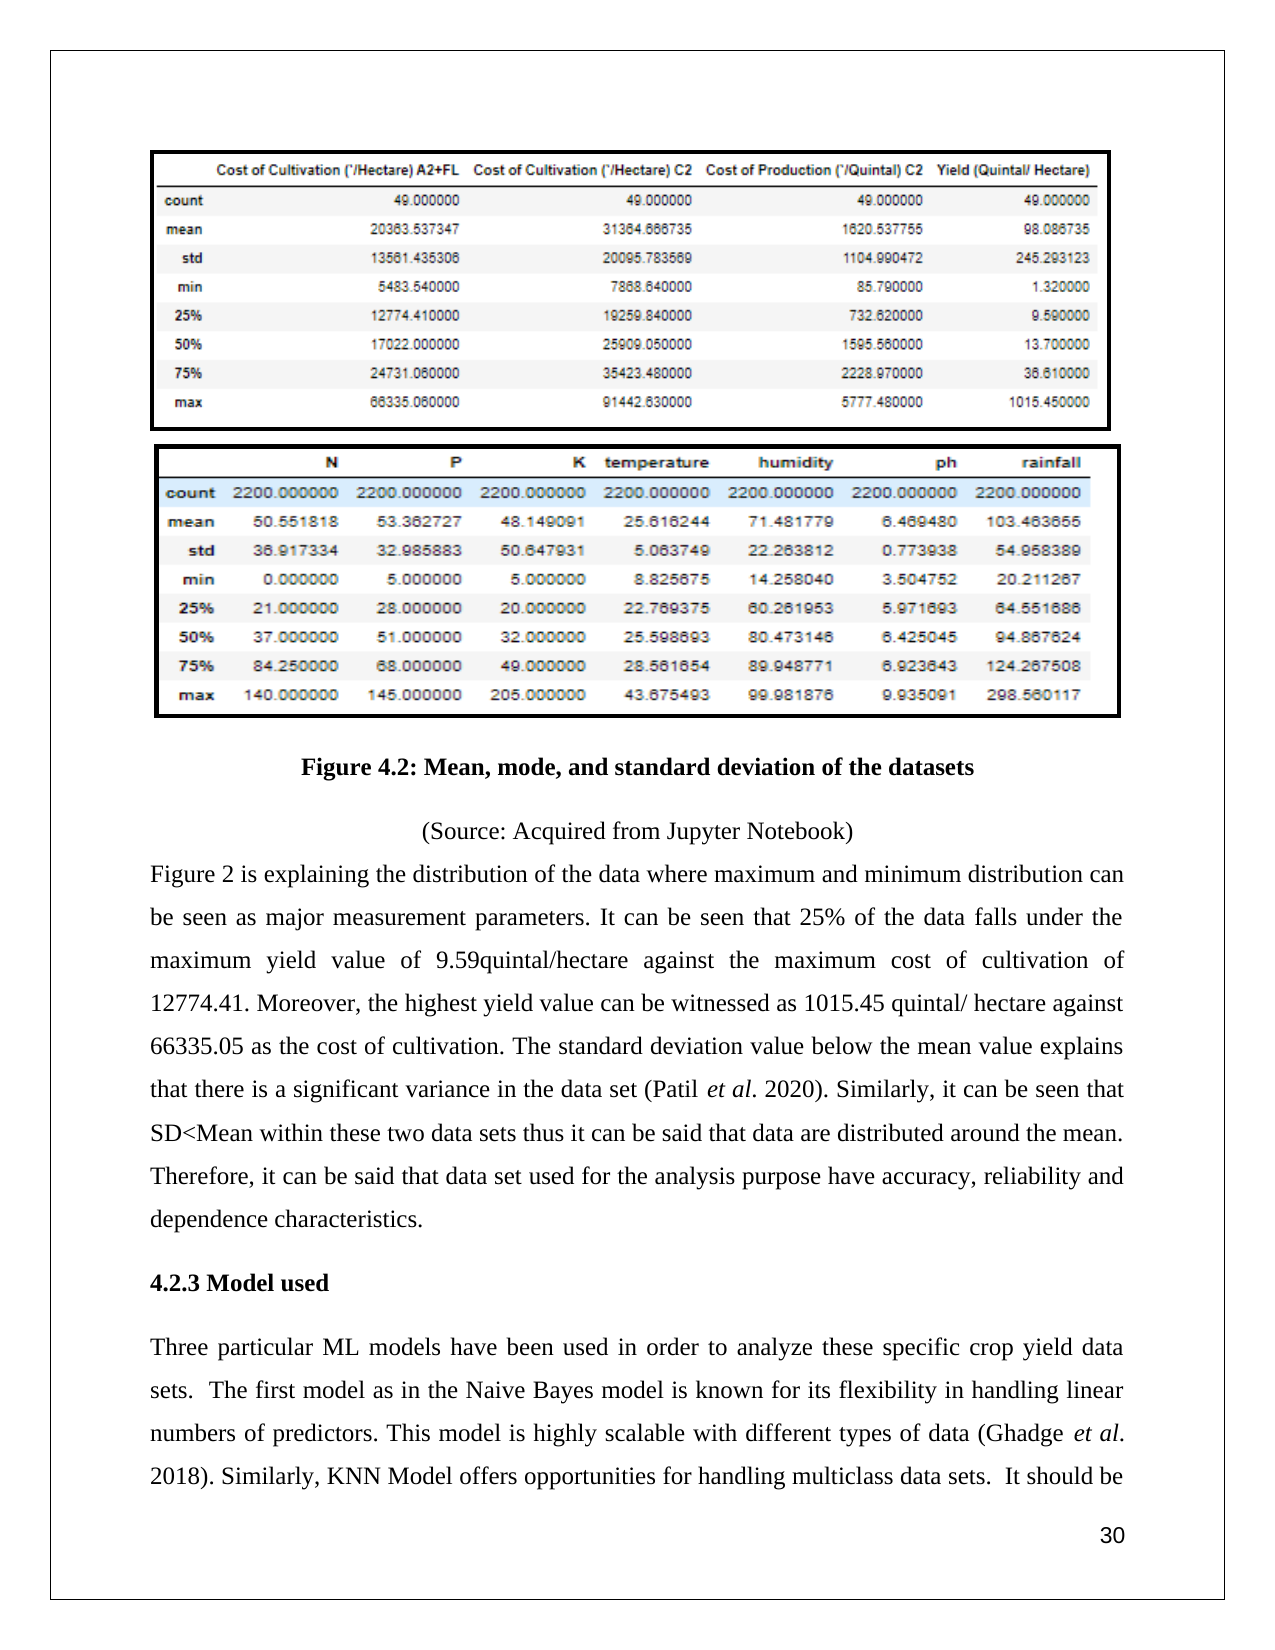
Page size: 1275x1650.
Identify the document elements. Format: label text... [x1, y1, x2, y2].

text (Source: Acquired from Jupyter Notebook) [150, 816, 1125, 844]
picture [159, 449, 1117, 714]
picture [154, 154, 1107, 427]
text Figure 2 is explaining the distribution of the data where maximum and minimum distribution can be seen as major measurement parameters. It can be seen that 25% of the data falls under the maximum yield value of 9.59quintal/hectare against the maximum cost of cultivation of 12774.41. Moreover, the highest yield value can be witnessed as 1015.45 quintal/ hectare against 66335.05 as the cost of cultivation. The standard deviation value below the mean value explains that there is a significant variance in the data set (Patil et al. 2020). Similarly, it can be seen that SD<Mean within these two data sets thus it can be said that data are distributed around the mean. Therefore, it can be said that data set used for the analysis purpose have accuracy, reliability and dependence characteristics. [150, 859, 1125, 1233]
subtitle 4.2.3 Model used [150, 1268, 1125, 1297]
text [150, 1332, 1125, 1490]
subtitle Figure 4.2: Mean, mode, and standard deviation of the datasets [150, 752, 1125, 781]
